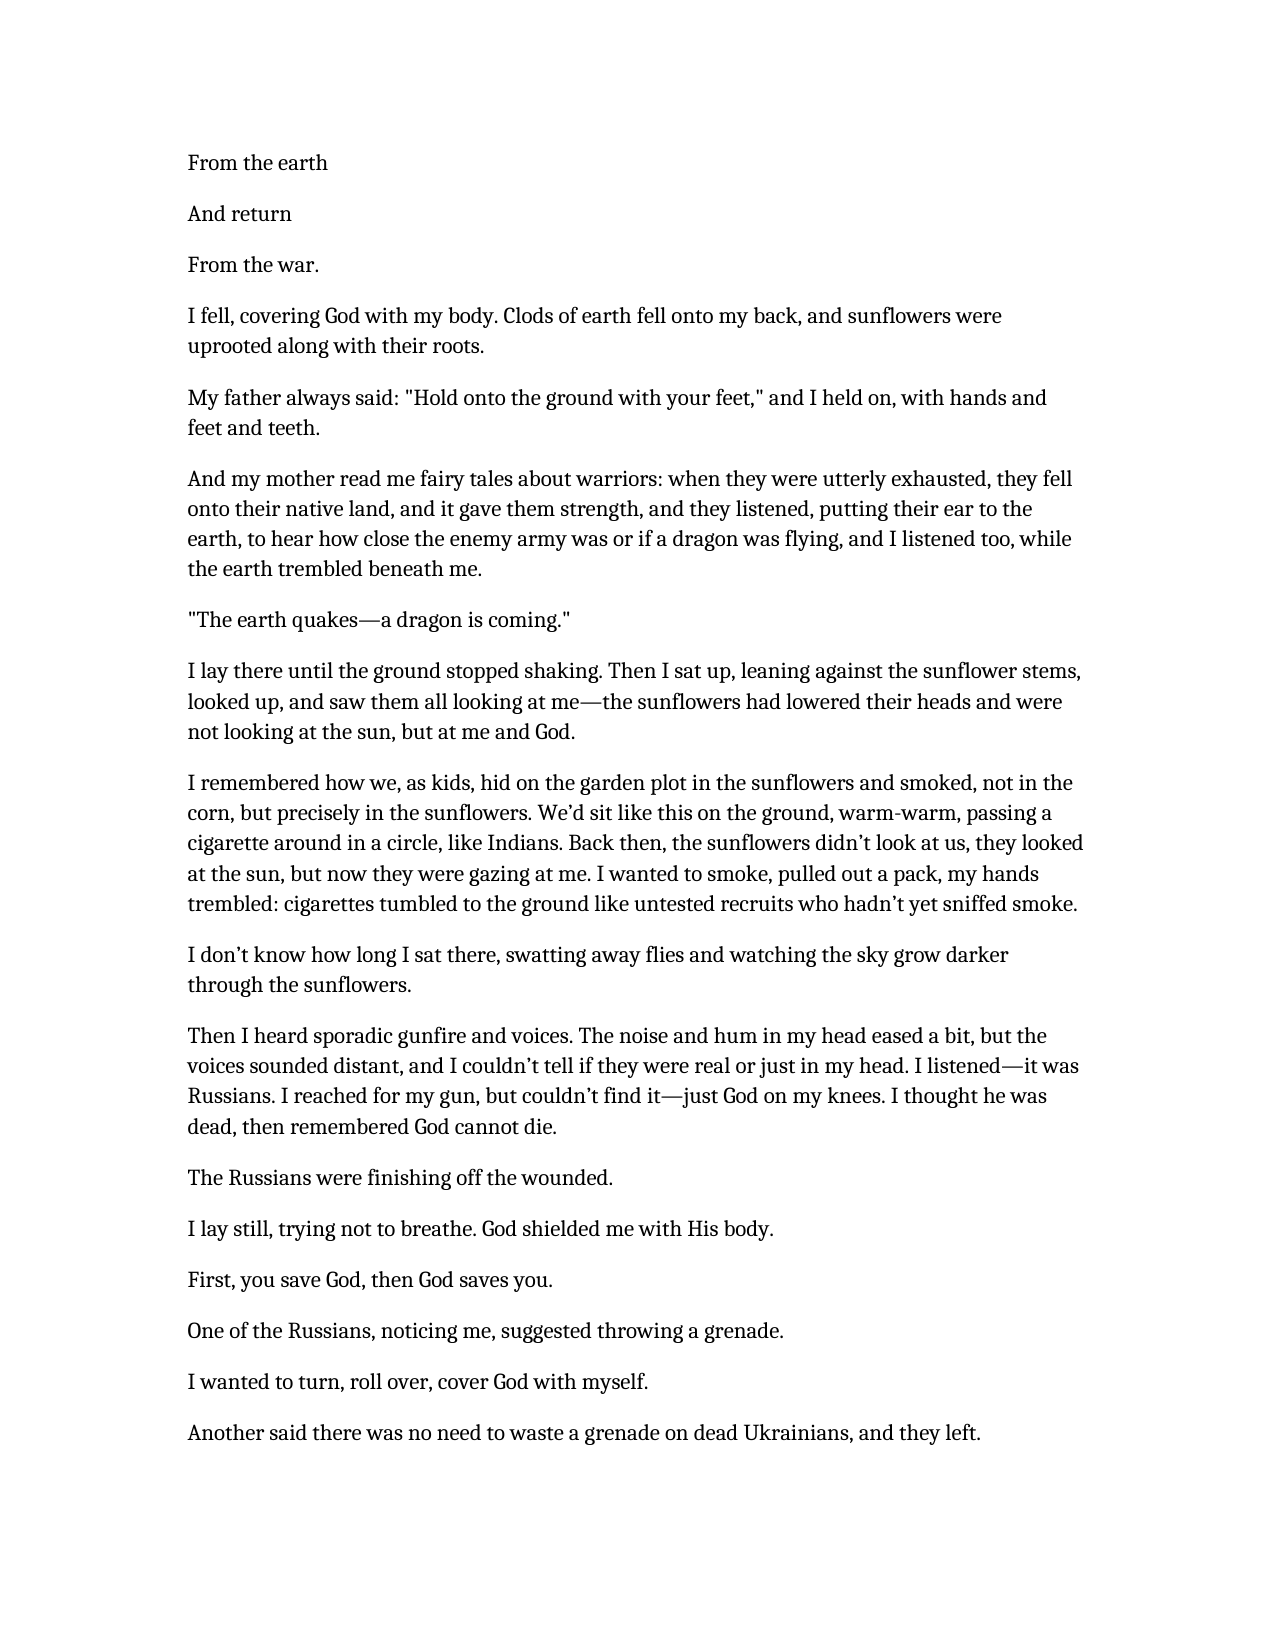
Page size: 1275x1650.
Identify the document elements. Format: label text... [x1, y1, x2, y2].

text "The earth quakes—a dragon is coming." [187, 607, 1087, 634]
text I don’t know how long I sat there, swatting away flies and watching the sky grow darker through the sunflowers. [187, 942, 1087, 998]
text And return [187, 201, 1087, 227]
text And my mother read me fairy tales about warriors: when they were utterly exhausted, they fell onto their native land, and it gave them strength, and they listened, putting their ear to the earth, to hear how close the enemy army was or if a dragon was flying, and I listened too, while the earth trembled beneath me. [187, 466, 1087, 583]
text I lay still, trying not to breathe. God shielded me with His body. [187, 1216, 1087, 1242]
text One of the Russians, noticing me, suggested throwing a grenade. [187, 1318, 1087, 1344]
text Another said there was no need to waste a grenade on dead Ukrainians, and they left. [187, 1420, 1087, 1446]
text Then I heard sporadic gunfire and voices. The noise and hum in my head eased a bit, but the voices sounded distant, and I couldn’t tell if they were real or just in my head. I listened—it was Russians. I reached for my gun, but couldn’t find it—just God on my knees. I thought he was dead, then remembered God cannot die. [187, 1023, 1087, 1140]
text I wanted to turn, roll over, cover God with myself. [187, 1369, 1087, 1395]
text From the earth [187, 150, 1087, 176]
text From the war. [187, 252, 1087, 278]
text I remembered how we, as kids, hid on the garden plot in the sunflowers and smoked, not in the corn, but precisely in the sunflowers. We’d sit like this on the ground, warm-warm, passing a cigarette around in a circle, like Indians. Back then, the sunflowers didn’t look at us, they looked at the sun, but now they were gazing at me. I wanted to smoke, pulled out a pack, my hands trembled: cigarettes tumbled to the ground like untested recruits who hadn’t yet sniffed smoke. [187, 770, 1087, 917]
text I lay there until the ground stopped shaking. Then I sat up, leaning against the sunflower stems, looked up, and saw them all looking at me—the sunflowers had lowered their heads and were not looking at the sun, but at me and God. [187, 658, 1087, 745]
text The Russians were finishing off the wounded. [187, 1164, 1087, 1191]
text I fell, covering God with my body. Clods of earth fell onto my back, and sunflowers were uprooted along with their roots. [187, 303, 1087, 360]
text My father always said: "Hold onto the ground with your feet," and I held on, with hands and feet and teeth. [187, 384, 1087, 441]
text First, you save God, then God saves you. [187, 1267, 1087, 1293]
